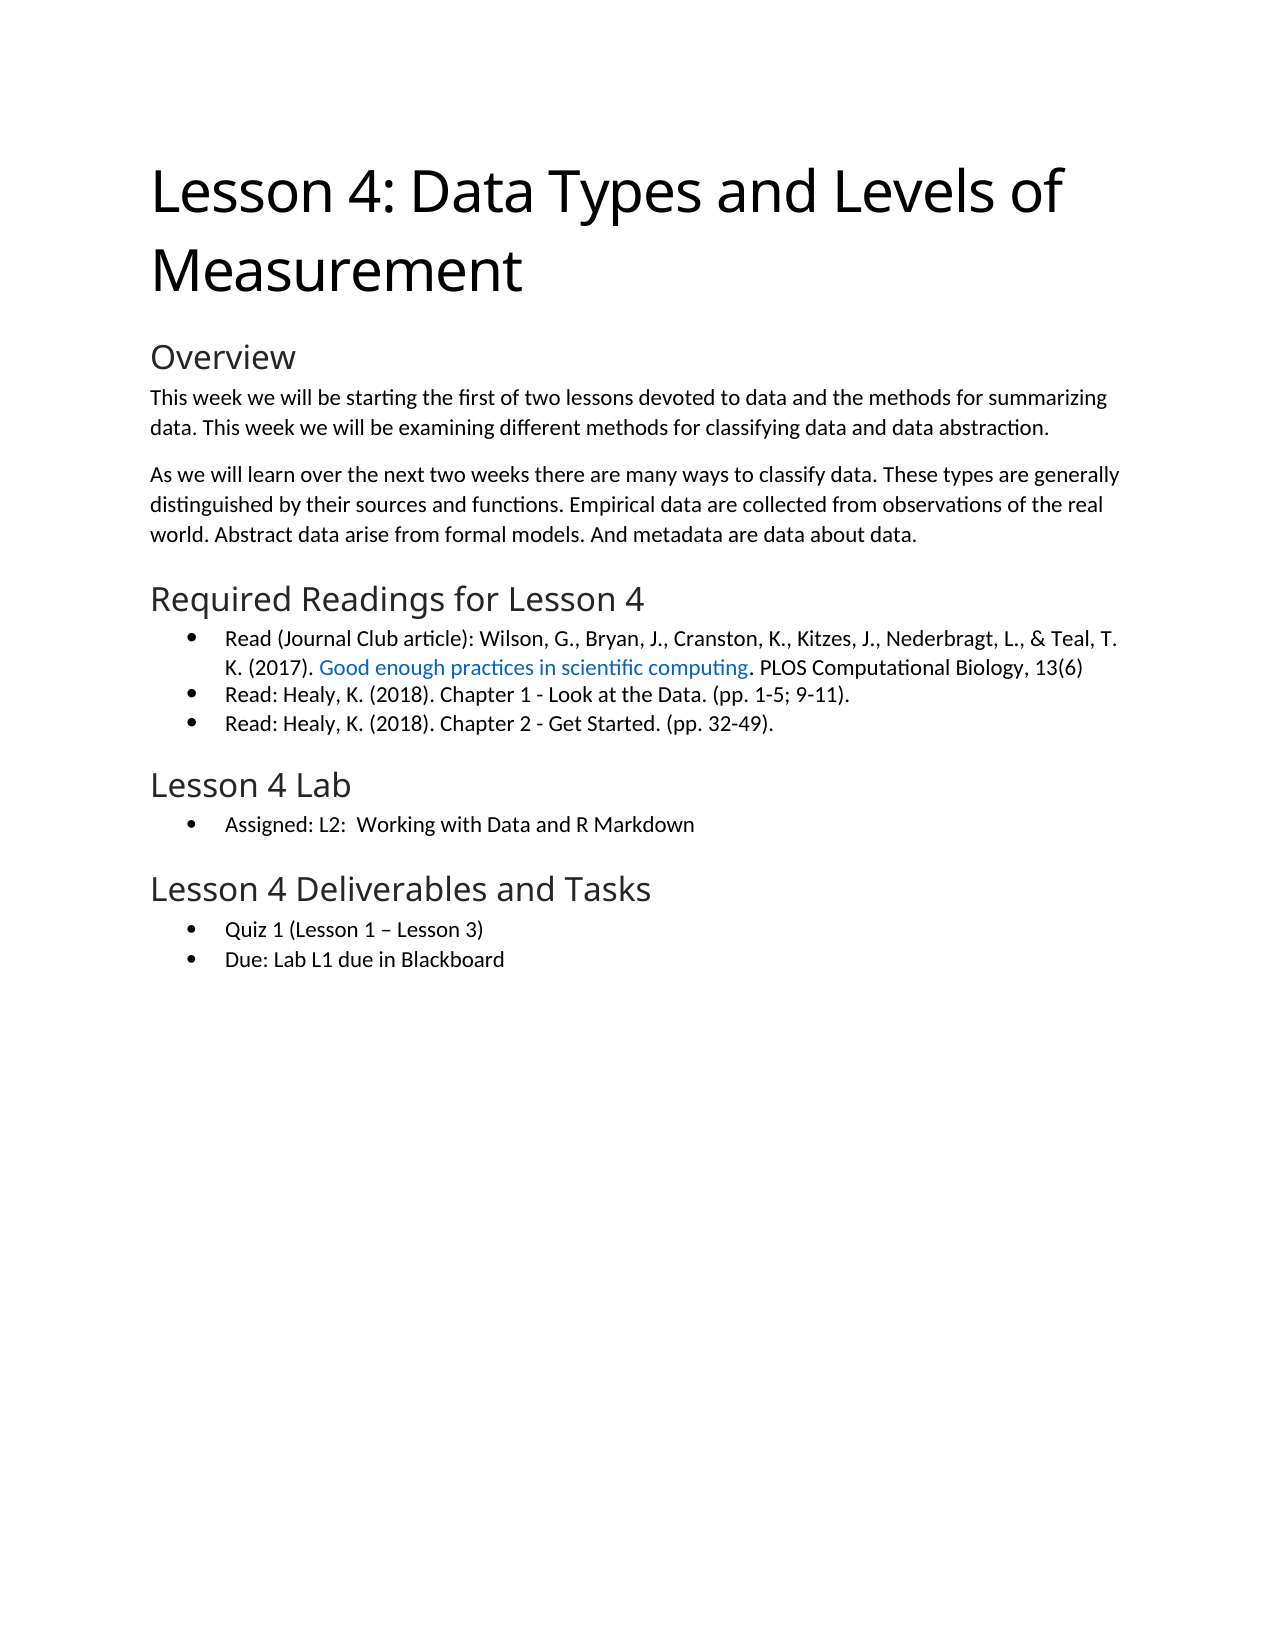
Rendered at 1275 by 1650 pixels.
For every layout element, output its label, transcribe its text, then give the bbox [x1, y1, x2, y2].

text As we will learn over the next two weeks there are many ways to classify data. These types are generally distinguished by their sources and functions. Empirical data are collected from observations of the real world. Abstract data arise from formal models. And metadata are data about data. [150, 460, 1125, 548]
subtitle Lesson 4 Deliverables and Tasks [150, 866, 1125, 911]
list Read: Healy, K. (2018). Chapter 1 - Look at the Data. (pp. 1-5; 9-11). [187, 681, 1125, 709]
subtitle Overview [150, 334, 1125, 379]
list Due: Lab L1 due in Blackboard [187, 945, 1125, 973]
list Read (Journal Club article): Wilson, G., Bryan, J., Cranston, K., Kitzes, J., Nederbragt, L., & Teal, T. K. (2017). Good enough practices in scientific computing. PLOS Computational Biology, 13(6) [187, 624, 1125, 681]
text This week we will be starting the first of two lessons devoted to data and the methods for summarizing data. This week we will be examining different methods for classifying data and data abstraction. [150, 383, 1125, 441]
list Assigned: L2: Working with Data and R Markdown [187, 811, 1125, 839]
title Lesson 4: Data Types and Levels of Measurement [150, 150, 1125, 309]
subtitle Required Readings for Lesson 4 [150, 576, 1125, 621]
list Read: Healy, K. (2018). Chapter 2 - Get Started. (pp. 32-49). [187, 709, 1125, 737]
subtitle Lesson 4 Lab [150, 762, 1125, 807]
list Quiz 1 (Lesson 1 – Lesson 3) [187, 915, 1125, 943]
